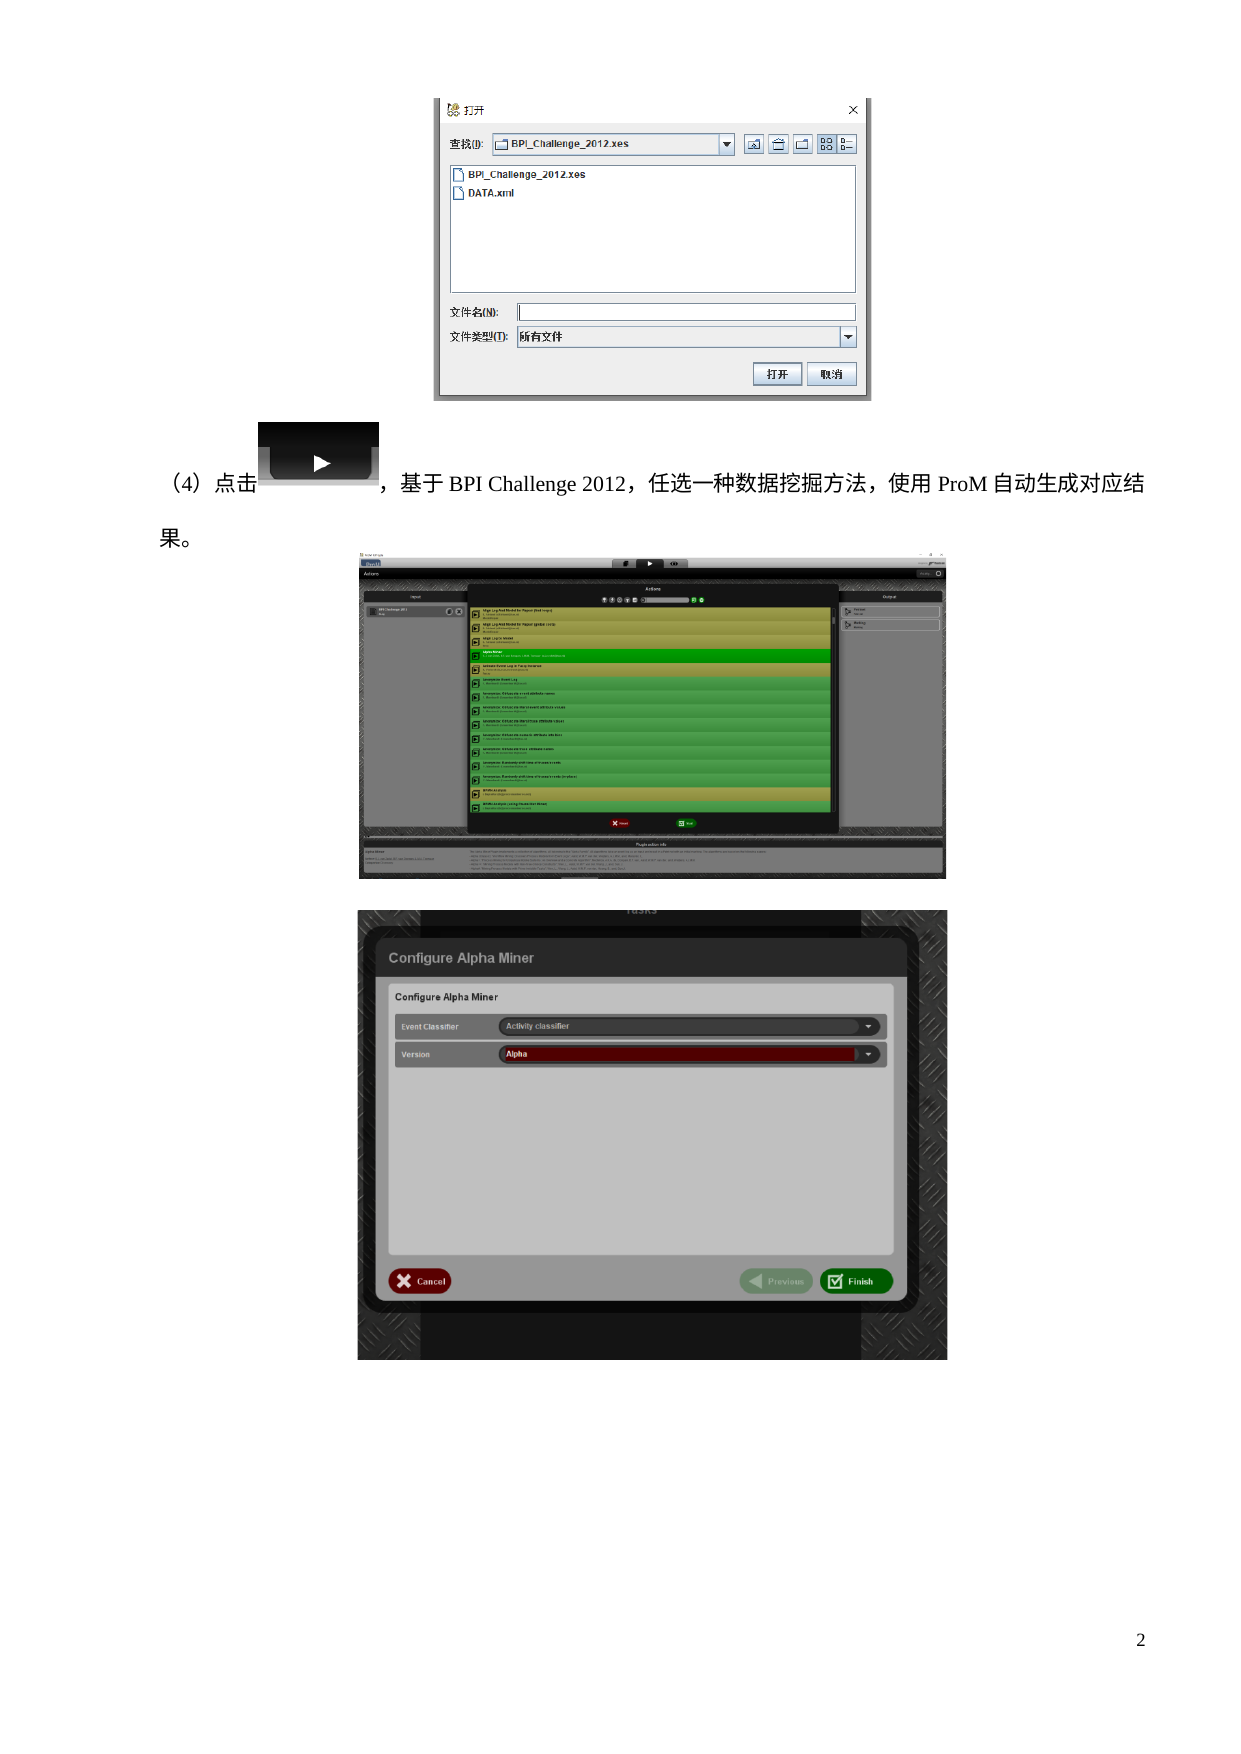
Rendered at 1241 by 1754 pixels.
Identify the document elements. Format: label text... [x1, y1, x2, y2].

text （4）点击，基于BPI Challenge 2012，任选一种数据挖掘方法，使用ProM自动生成对应结果。 [159, 423, 1146, 553]
picture [357, 910, 948, 1360]
picture [359, 553, 947, 879]
picture [258, 422, 379, 491]
picture [433, 98, 872, 401]
